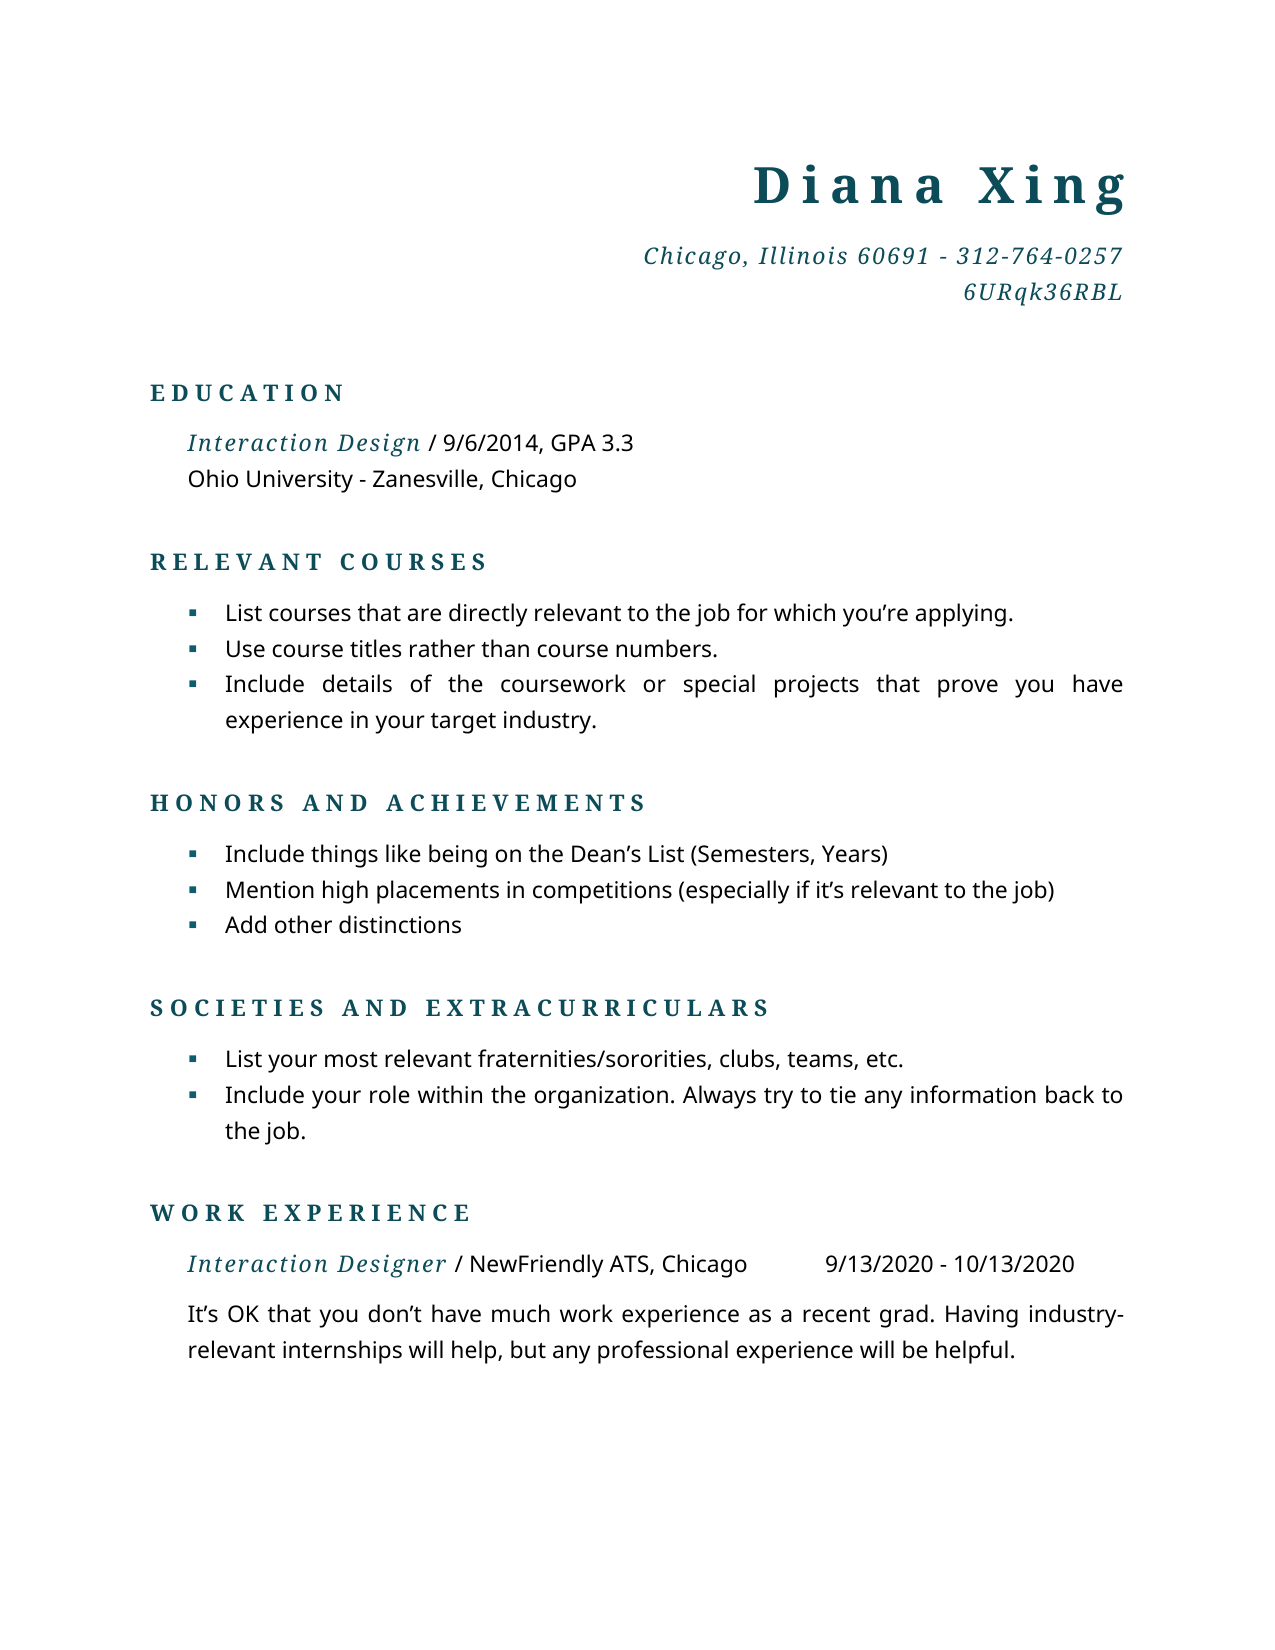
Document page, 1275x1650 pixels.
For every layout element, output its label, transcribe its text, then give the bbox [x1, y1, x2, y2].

text RELEVANT COURSES [150, 546, 1125, 577]
text Interaction Design / 9/6/2014, GPA 3.3 [187, 427, 1125, 459]
list Use course titles rather than course numbers. [187, 632, 1125, 664]
list Include things like being on the Dean’s List (Semesters, Years) [187, 838, 1125, 869]
text EDUCATION [150, 377, 1125, 408]
list Add other distinctions [187, 909, 1125, 941]
text HONORS AND ACHIEVEMENTS [150, 787, 1125, 818]
text 6URqk36RBL [150, 276, 1125, 307]
list List your most relevant fraternities/sororities, clubs, teams, etc. [187, 1043, 1125, 1074]
text Ohio University - Zanesville, Chicago [187, 463, 1125, 494]
text Interaction Designer / NewFriendly ATS, Chicago 9/13/2020 - 10/13/2020 [150, 1248, 1125, 1279]
text SOCIETIES AND EXTRACURRICULARS [150, 992, 1125, 1023]
list Include your role within the organization. Always try to tie any information back to the job. [187, 1079, 1125, 1146]
list List courses that are directly relevant to the job for which you’re applying. [187, 597, 1125, 628]
text WORK EXPERIENCE [150, 1197, 1125, 1229]
text It’s OK that you don’t have much work experience as a recent grad. Having industry-relevant internships will help, but any professional experience will be helpful. [187, 1298, 1125, 1365]
list Mention high placements in competitions (especially if it’s relevant to the job) [187, 873, 1125, 905]
text Chicago, Illinois 60691 - 312-764-0257 [187, 240, 1125, 271]
list Include details of the coursework or special projects that prove you have experience in your target industry. [187, 668, 1125, 736]
text Diana Xing [150, 150, 1125, 218]
